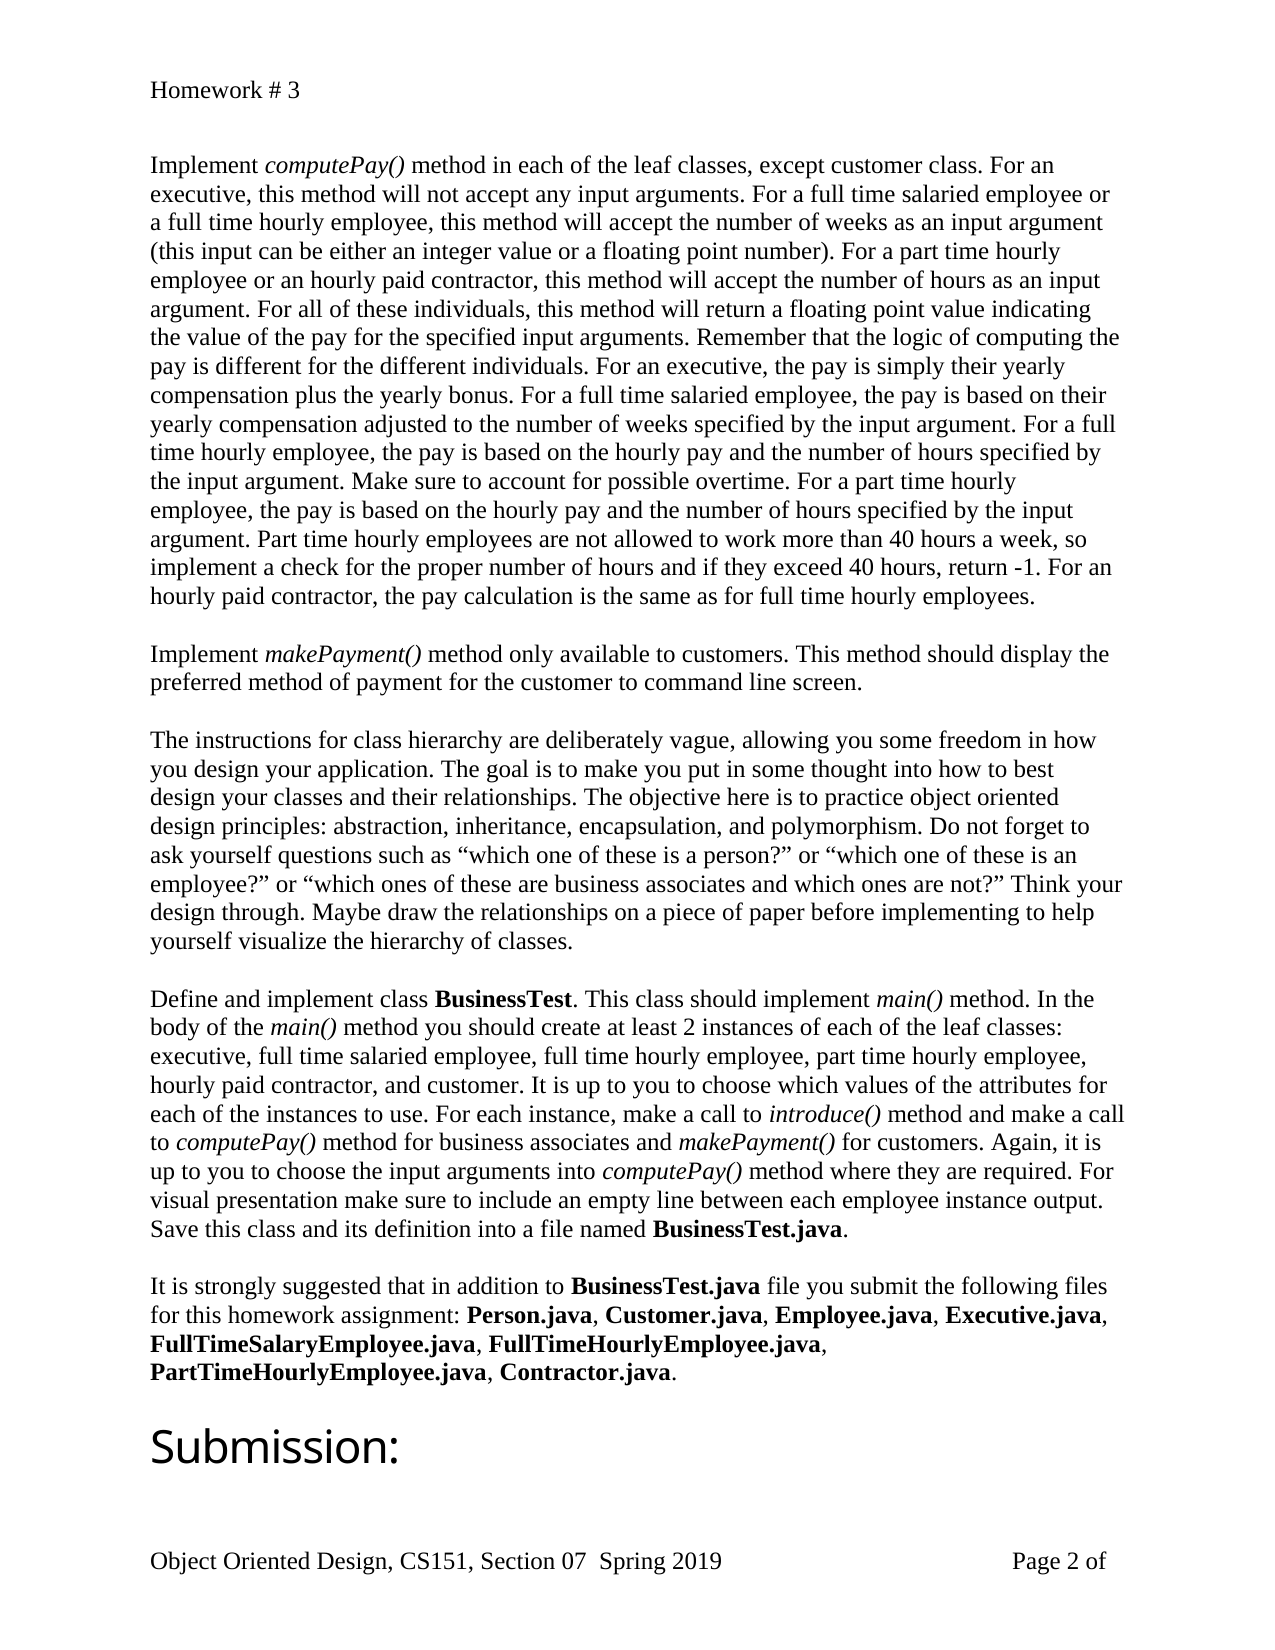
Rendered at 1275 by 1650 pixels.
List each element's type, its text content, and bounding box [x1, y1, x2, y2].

text Implement computePay() method in each of the leaf classes, except customer class. For an executive, this method will not accept any input arguments. For a full time salaried employee or a full time hourly employee, this method will accept the number of weeks as an input argument (this input can be either an integer value or a floating point number). For a part time hourly employee or an hourly paid contractor, this method will accept the number of hours as an input argument. For all of these individuals, this method will return a floating point value indicating the value of the pay for the specified input arguments. Remember that the logic of computing the pay is different for the different individuals. For an executive, the pay is simply their yearly compensation plus the yearly bonus. For a full time salaried employee, the pay is based on their yearly compensation adjusted to the number of weeks specified by the input argument. For a full time hourly employee, the pay is based on the hourly pay and the number of hours specified by the input argument. Make sure to account for possible overtime. For a part time hourly employee, the pay is based on the hourly pay and the number of hours specified by the input argument. Part time hourly employees are not allowed to work more than 40 hours a week, so implement a check for the proper number of hours and if they exceed 40 hours, return -1. For an hourly paid contractor, the pay calculation is the same as for full time hourly employees. [150, 150, 1125, 610]
title Submission: [150, 1415, 1125, 1477]
text The instructions for class hierarchy are deliberately vague, allowing you some freedom in how you design your application. The goal is to make you put in some thought into how to best design your classes and their relationships. The objective here is to practice object oriented design principles: abstraction, inheritance, encapsulation, and polymorphism. Do not forget to ask yourself questions such as “which one of these is a person?” or “which one of these is an employee?” or “which ones of these are business associates and which ones are not?” Think your design through. Maybe draw the relationships on a piece of paper before implementing to help yourself visualize the hierarchy of classes. [150, 725, 1125, 955]
text Implement makePayment() method only available to customers. This method should display the preferred method of payment for the customer to command line screen. [150, 639, 1125, 696]
text Define and implement class BusinessTest. This class should implement main() method. In the body of the main() method you should create at least 2 instances of each of the leaf classes: executive, full time salaried employee, full time hourly employee, part time hourly employee, hourly paid contractor, and customer. It is up to you to choose which values of the attributes for each of the instances to use. For each instance, make a call to introduce() method and make a call to computePay() method for business associates and makePayment() for customers. Again, it is up to you to choose the input arguments into computePay() method where they are required. For visual presentation make sure to include an empty line between each employee instance output. Save this class and its definition into a file named BusinessTest.java. [150, 984, 1125, 1242]
text It is strongly suggested that in addition to BusinessTest.java file you submit the following files for this homework assignment: Person.java, Customer.java, Employee.java, Executive.java, FullTimeSalaryEmployee.java, FullTimeHourlyEmployee.java, PartTimeHourlyEmployee.java, Contractor.java. [150, 1271, 1125, 1386]
